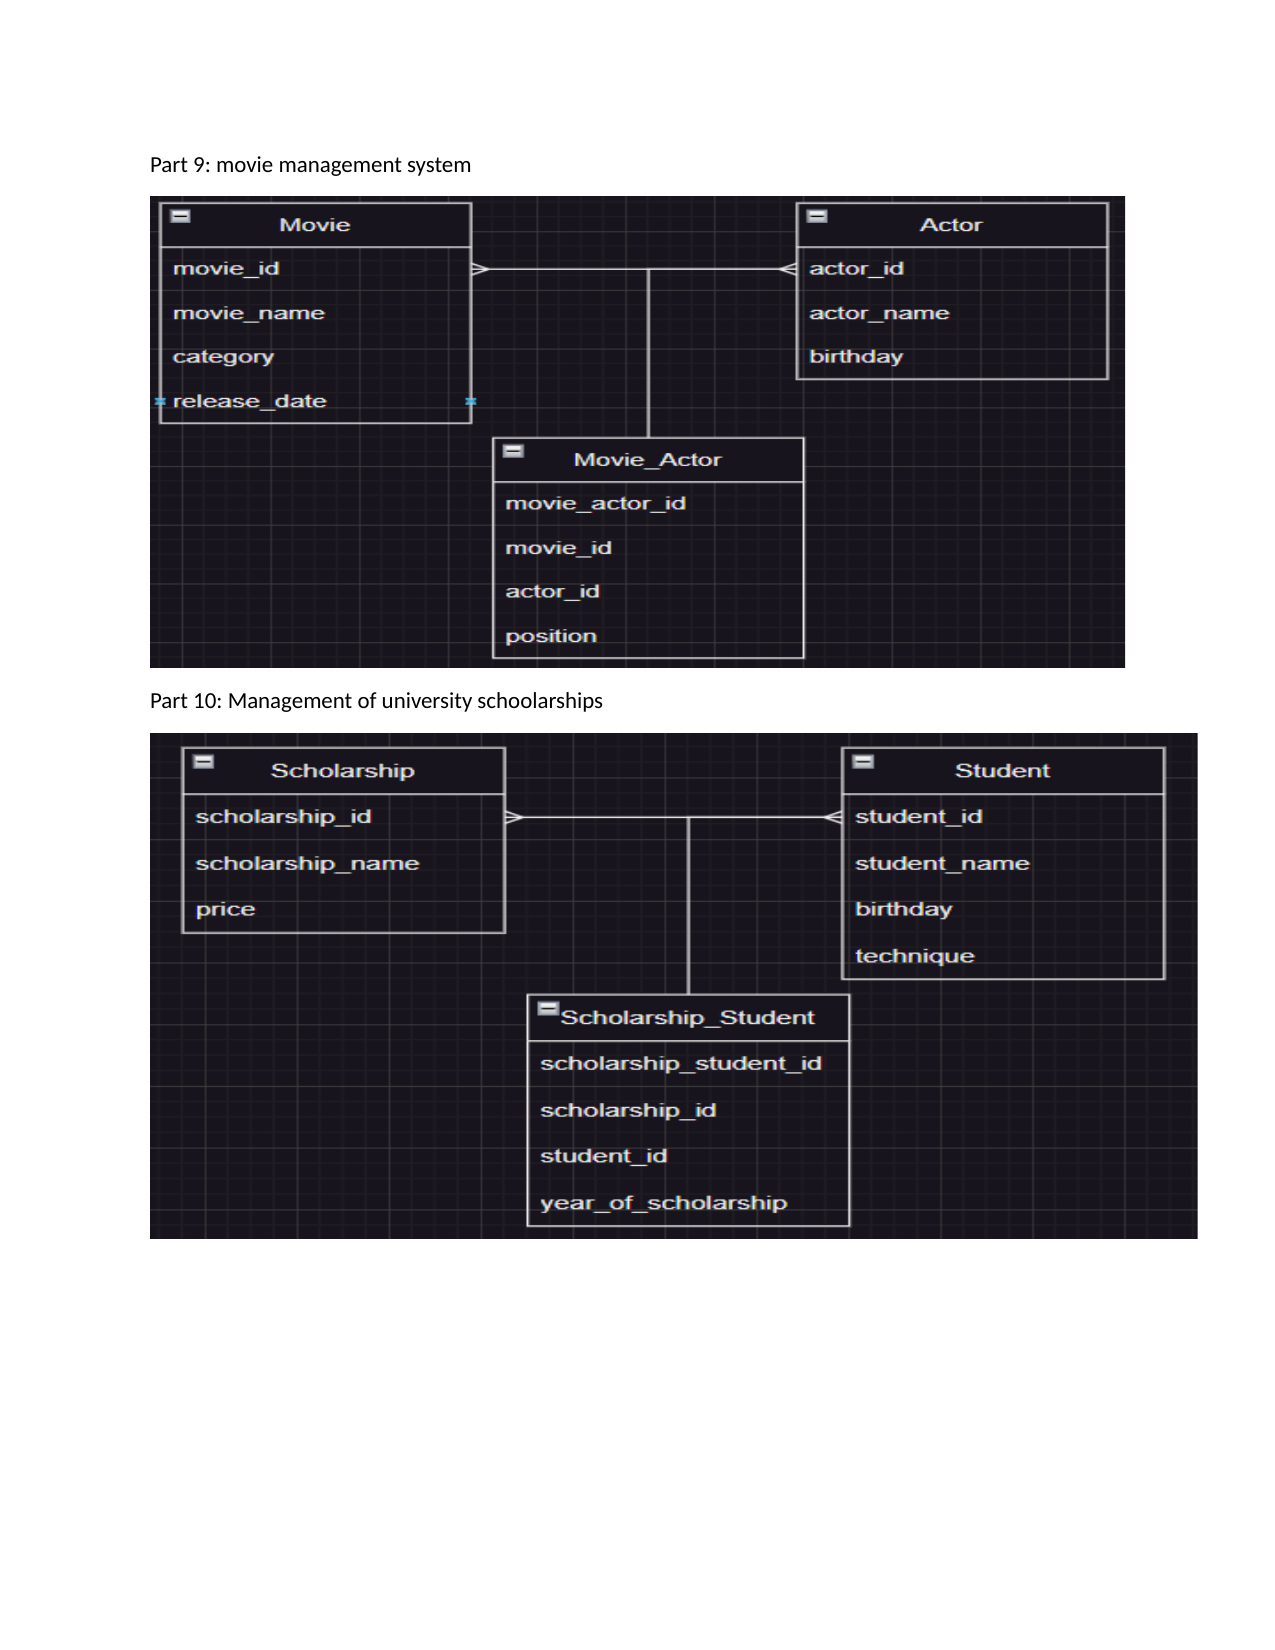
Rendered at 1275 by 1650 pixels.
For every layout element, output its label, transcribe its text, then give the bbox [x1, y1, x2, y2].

text Part 10: Management of university schoolarships [150, 687, 1125, 715]
picture [150, 733, 1198, 1239]
text Part 9: movie management system [150, 150, 1125, 178]
picture [150, 196, 1125, 668]
